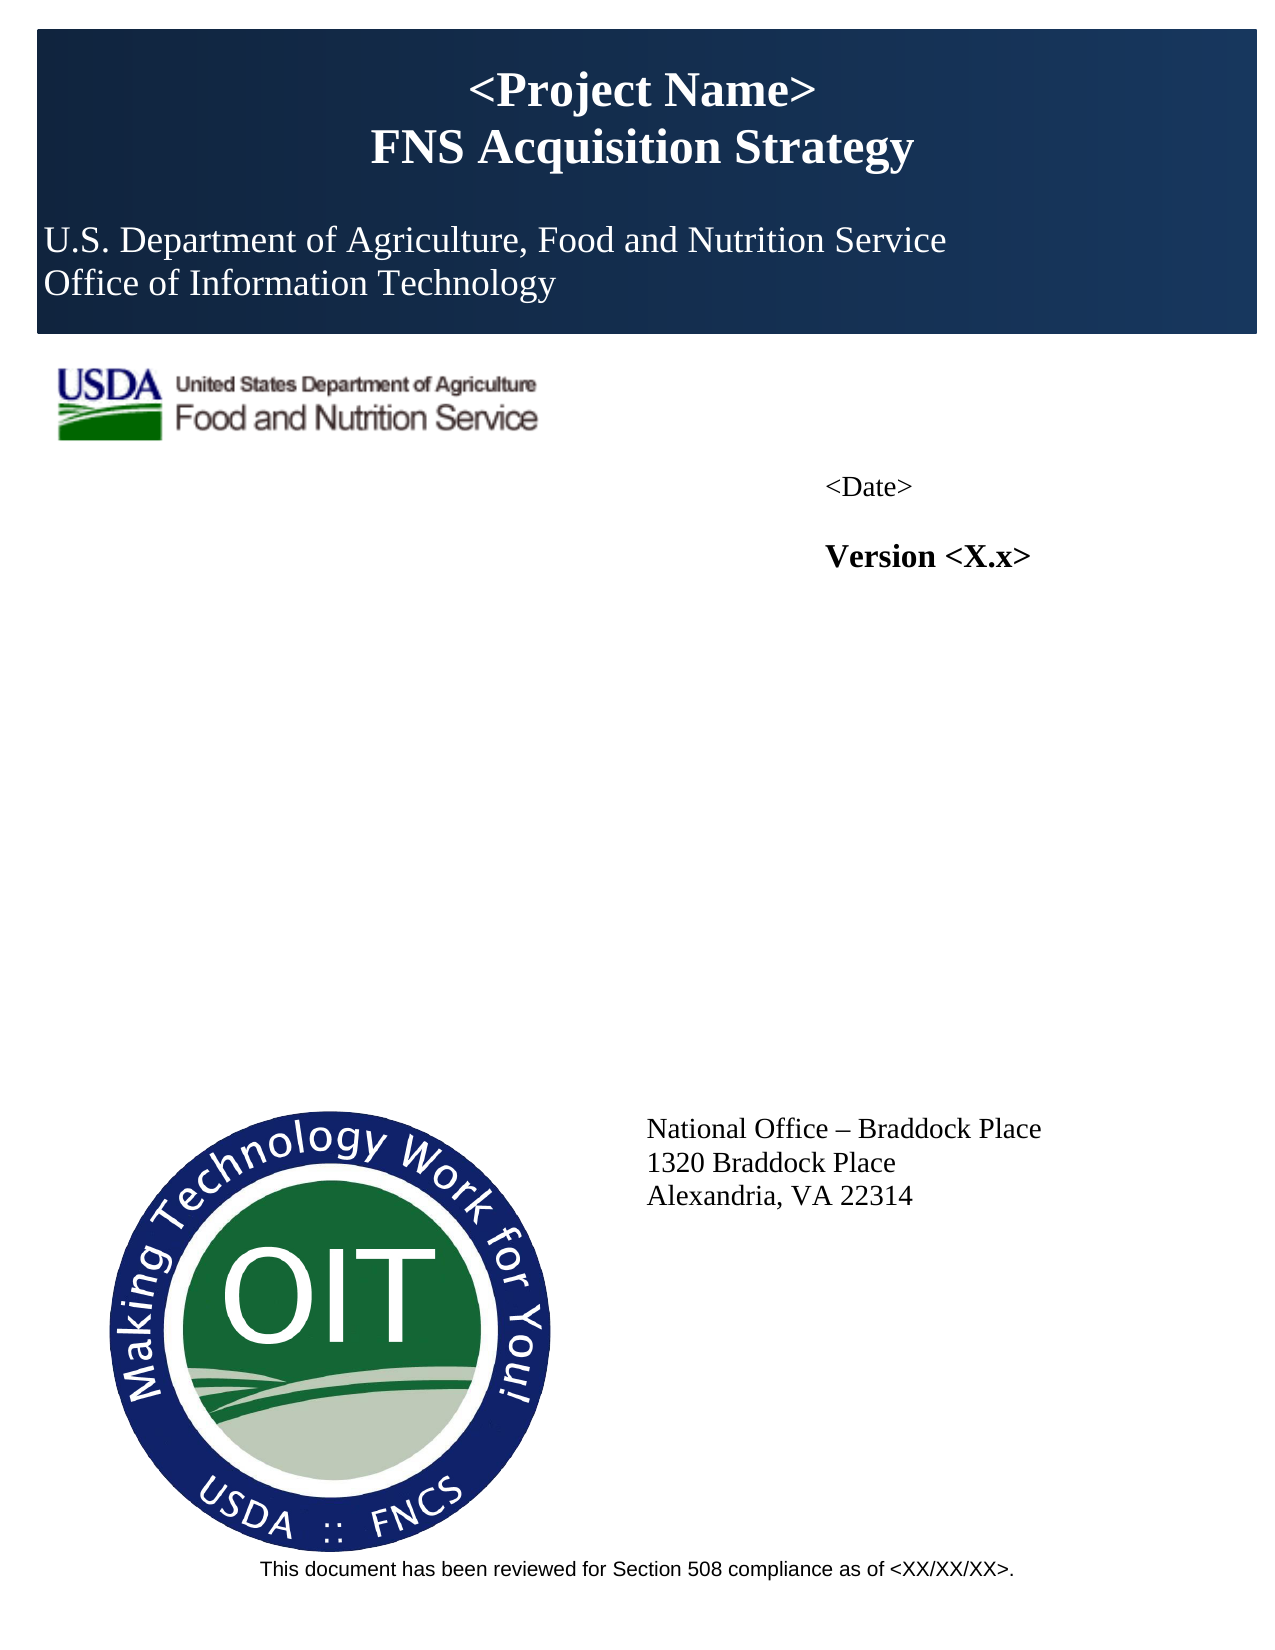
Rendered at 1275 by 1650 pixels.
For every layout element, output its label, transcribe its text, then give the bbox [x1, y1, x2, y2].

text <Date> [825, 469, 1125, 502]
picture [103, 1103, 557, 1557]
picture [37, 349, 555, 453]
text Version <X.x> [825, 536, 1125, 574]
